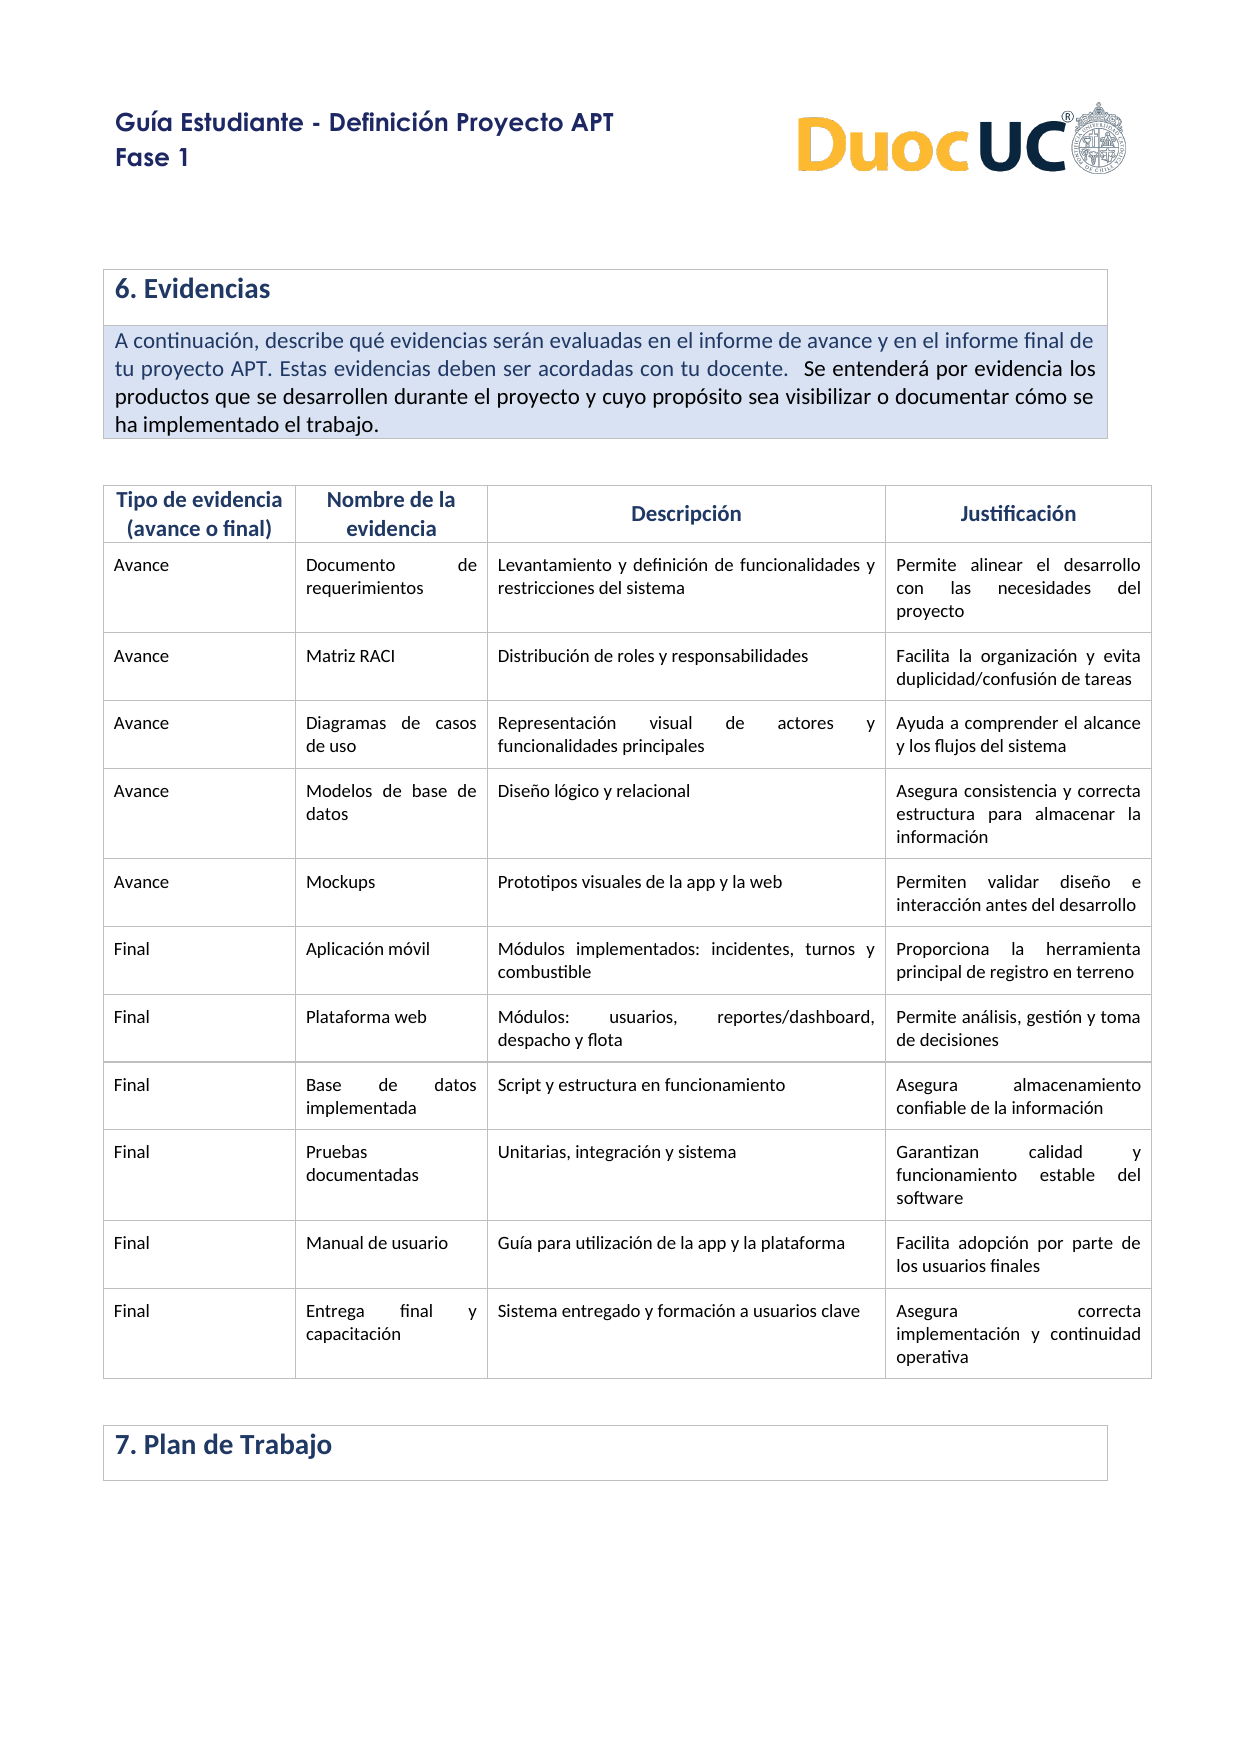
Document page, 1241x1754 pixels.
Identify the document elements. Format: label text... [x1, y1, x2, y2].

table_cell Final [104, 995, 295, 1061]
table_cell Permite análisis, gestión y toma de decisiones [886, 995, 1151, 1061]
table_cell Pruebas documentadas [296, 1130, 487, 1220]
table_header 6. Evidencias [104, 270, 1107, 325]
table_header Nombre de la evidencia [296, 486, 487, 542]
table_cell Final [104, 1063, 295, 1129]
table_cell Sistema entregado y formación a usuarios clave [488, 1289, 885, 1378]
table_cell Mockups [296, 859, 487, 926]
table_cell Avance [104, 769, 295, 858]
table_cell Avance [104, 859, 295, 926]
table_cell Asegura correcta implementación y continuidad operativa [886, 1289, 1151, 1378]
table_cell Aplicación móvil [296, 927, 487, 994]
table_cell Permiten validar diseño e interacción antes del desarrollo [886, 859, 1151, 926]
table_cell Diseño lógico y relacional [488, 769, 885, 858]
table_header Descripción [488, 486, 885, 542]
table_cell Modelos de base de datos [296, 769, 487, 858]
picture [798, 102, 1126, 174]
table_cell Distribución de roles y responsabilidades [488, 633, 885, 700]
table_header Justificación [886, 486, 1151, 542]
table_cell Final [104, 1221, 295, 1287]
table_cell Diagramas de casos de uso [296, 701, 487, 768]
table_cell Plataforma web [296, 995, 487, 1061]
table_cell Representación visual de actores y funcionalidades principales [488, 701, 885, 768]
table_cell Script y estructura en funcionamiento [488, 1063, 885, 1129]
table_cell Asegura consistencia y correcta estructura para almacenar la información [886, 769, 1151, 858]
table_cell Base de datos implementada [296, 1063, 487, 1129]
table_header 7. Plan de Trabajo [104, 1426, 1107, 1480]
table_cell Módulos: usuarios, reportes/dashboard, despacho y flota [488, 995, 885, 1061]
table_cell Ayuda a comprender el alcance y los flujos del sistema [886, 701, 1151, 768]
table_cell Permite alinear el desarrollo con las necesidades del proyecto [886, 543, 1151, 632]
table_cell Avance [104, 543, 295, 632]
table_cell Entrega final y capacitación [296, 1289, 487, 1378]
table_cell Unitarias, integración y sistema [488, 1130, 885, 1220]
table_cell Proporciona la herramienta principal de registro en terreno [886, 927, 1151, 994]
table_cell Final [104, 927, 295, 994]
table_cell Guía para utilización de la app y la plataforma [488, 1221, 885, 1287]
table_cell Final [104, 1289, 295, 1378]
table_cell Matriz RACI [296, 633, 487, 700]
table_cell Módulos implementados: incidentes, turnos y combustible [488, 927, 885, 994]
table_cell Prototipos visuales de la app y la web [488, 859, 885, 926]
table_cell Documento de requerimientos [296, 543, 487, 632]
table_cell Facilita la organización y evita duplicidad/confusión de tareas [886, 633, 1151, 700]
table_cell Facilita adopción por parte de los usuarios finales [886, 1221, 1151, 1287]
table_header Tipo de evidencia (avance o final) [104, 486, 295, 542]
table_cell Manual de usuario [296, 1221, 487, 1287]
table_cell Levantamiento y definición de funcionalidades y restricciones del sistema [488, 543, 885, 632]
table_cell Garantizan calidad y funcionamiento estable del software [886, 1130, 1151, 1220]
table_cell Final [104, 1130, 295, 1220]
table_cell Avance [104, 633, 295, 700]
table_cell Avance [104, 701, 295, 768]
table_cell Asegura almacenamiento confiable de la información [886, 1063, 1151, 1129]
table_cell A continuación, describe qué evidencias serán evaluadas en el informe de avance y en el informe final de tu proyecto APT. Estas evidencias deben ser acordadas con tu docente. Se entenderá por evidencia los productos que se desarrollen durante el proyecto y cuyo propósito sea visibilizar o documentar cómo se ha implementado el trabajo. [104, 326, 1107, 438]
